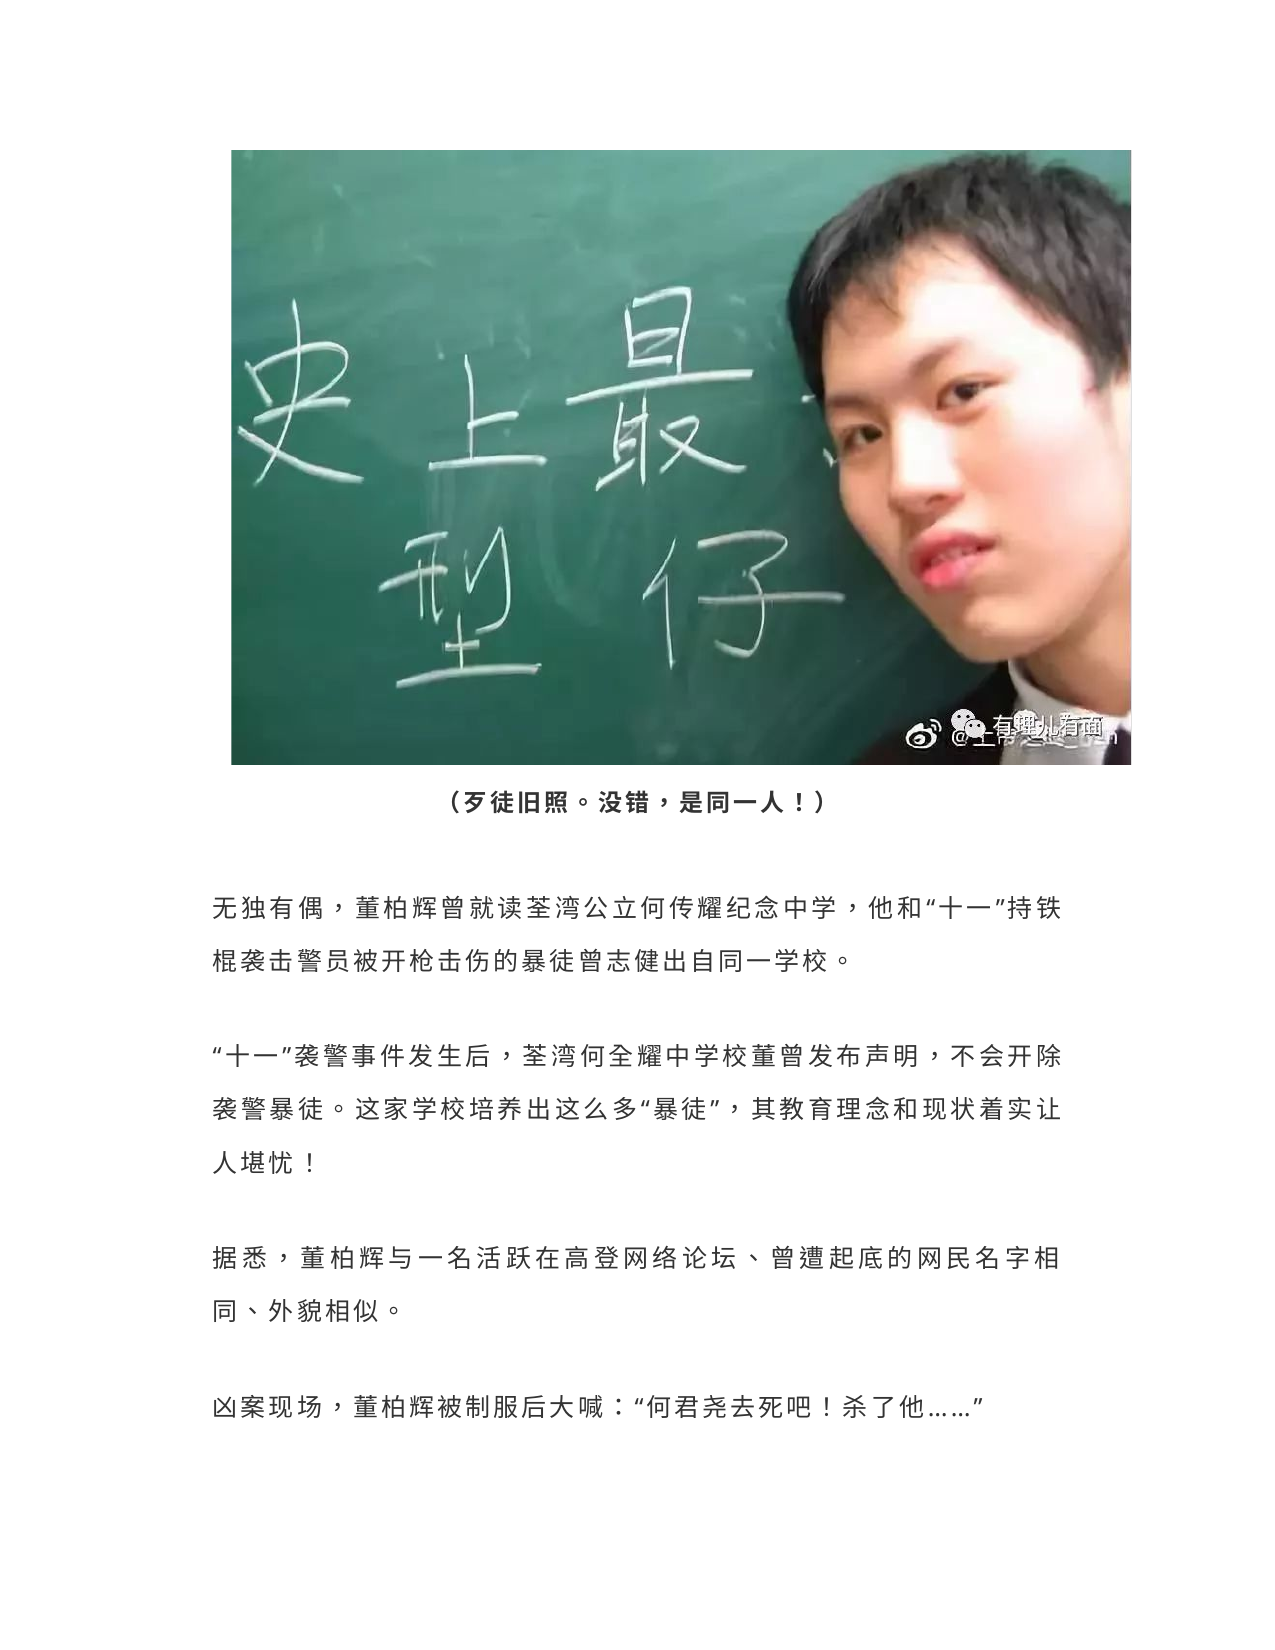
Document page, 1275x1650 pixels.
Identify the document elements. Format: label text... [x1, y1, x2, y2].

text 据悉，董柏辉与一名活跃在高登网络论坛、曾遭起底的网民名字相同、外貌相似。 [212, 1222, 1062, 1328]
text 凶案现场，董柏辉被制服后大喊：“何君尧去死吧！杀了他……” [212, 1371, 1062, 1424]
text （歹徒旧照。没错，是同一人！） [212, 765, 1062, 818]
text “十一”袭警事件发生后，荃湾何全耀中学校董曾发布声明，不会开除袭警暴徒。这家学校培养出这么多“暴徒”，其教育理念和现状着实让人堪忧！ [212, 1020, 1062, 1179]
picture [231, 150, 1132, 765]
text 无独有偶，董柏辉曾就读荃湾公立何传耀纪念中学，他和“十一”持铁棍袭击警员被开枪击伤的暴徒曾志健出自同一学校。 [212, 871, 1062, 977]
